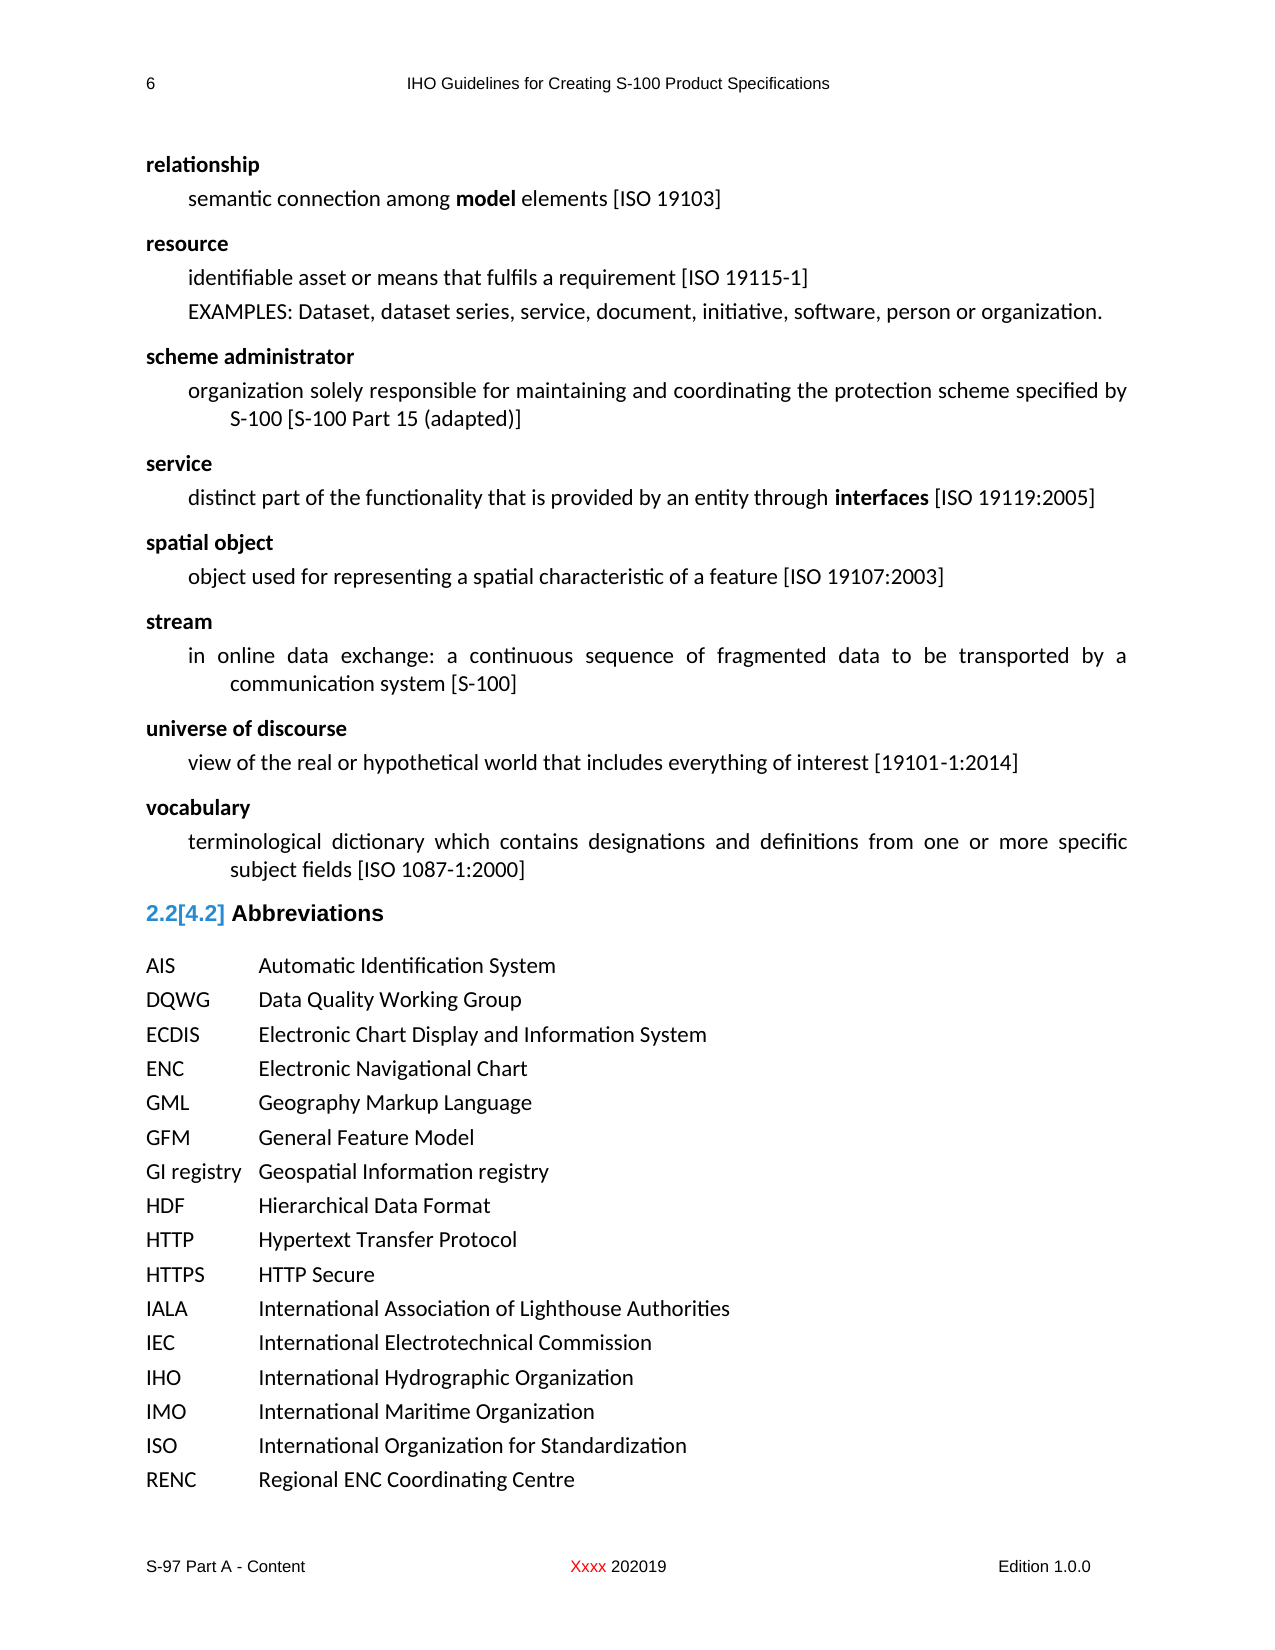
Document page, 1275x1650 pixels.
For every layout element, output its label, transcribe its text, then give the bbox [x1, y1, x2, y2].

text IEC International Electrotechnical Commission [146, 1328, 1129, 1356]
text scheme administrator [146, 342, 1129, 370]
text semantic connection among model elements [ISO 19103] [188, 184, 1129, 212]
text stream [146, 607, 1129, 635]
text HDF Hierarchical Data Format [146, 1191, 1129, 1219]
text identifiable asset or means that fulfils a requirement [ISO 19115-1] [188, 263, 1129, 291]
text vocabulary [146, 793, 1129, 821]
text view of the real or hypothetical world that includes everything of interest [19101-1:2014] [188, 748, 1129, 776]
text terminological dictionary which contains designations and definitions from one or more specific subject fields [ISO 1087-1:2000] [188, 827, 1129, 883]
text resource [146, 229, 1129, 257]
text relationship [146, 150, 1129, 178]
text GI registry Geospatial Information registry [146, 1157, 1129, 1185]
text IALA International Association of Lighthouse Authorities [146, 1294, 1129, 1322]
text universe of discourse [146, 714, 1129, 742]
text in online data exchange: a continuous sequence of fragmented data to be transported by a communication system [S-100] [188, 641, 1129, 697]
text ISO International Organization for Standardization [146, 1431, 1129, 1459]
text EXAMPLES: Dataset, dataset series, service, document, initiative, software, person or organization. [188, 297, 1129, 326]
text organization solely responsible for maintaining and coordinating the protection scheme specified by S-100 [S-100 Part 15 (adapted)] [188, 376, 1129, 432]
text DQWG Data Quality Working Group [146, 986, 1129, 1014]
text spatial object [146, 528, 1129, 556]
text GML Geography Markup Language [146, 1088, 1129, 1116]
text IHO International Hydrographic Organization [146, 1363, 1129, 1391]
subtitle Abbreviations [146, 900, 1129, 926]
text service [146, 449, 1129, 477]
text RENC Regional ENC Coordinating Centre [146, 1465, 1129, 1493]
text IMO International Maritime Organization [146, 1397, 1129, 1425]
text distinct part of the functionality that is provided by an entity through interfaces [ISO 19119:2005] [188, 483, 1129, 511]
text HTTPS HTTP Secure [146, 1260, 1129, 1288]
text ECDIS Electronic Chart Display and Information System [146, 1020, 1129, 1048]
text AIS Automatic Identification System [146, 951, 1129, 979]
text object used for representing a spatial characteristic of a feature [ISO 19107:2003] [188, 562, 1129, 590]
text GFM General Feature Model [146, 1123, 1129, 1151]
text HTTP Hypertext Transfer Protocol [146, 1226, 1129, 1253]
text ENC Electronic Navigational Chart [146, 1054, 1129, 1082]
